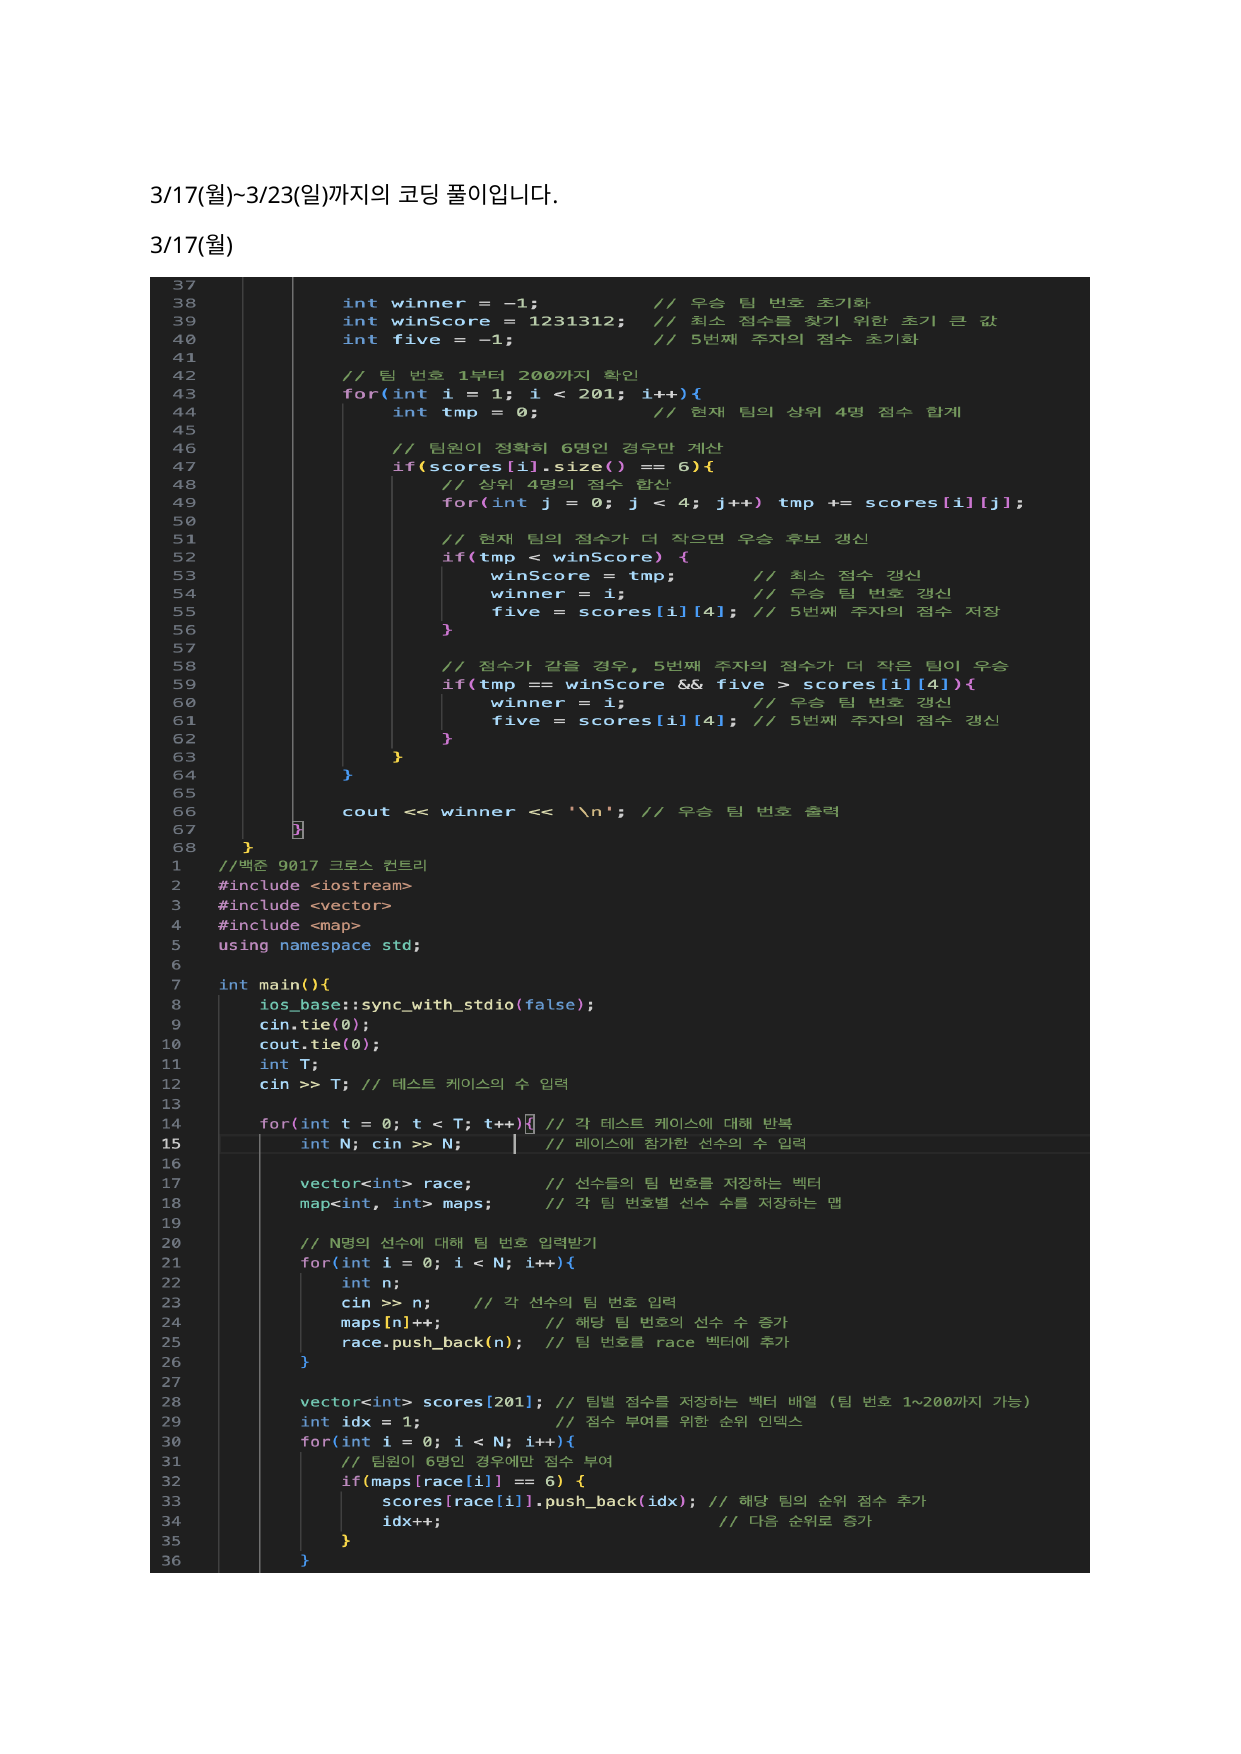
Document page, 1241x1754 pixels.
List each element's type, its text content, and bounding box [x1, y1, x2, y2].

text 3/17(월)~3/23(일)까지의 코딩 풀이입니다. [150, 177, 1090, 211]
text 3/17(월) [150, 227, 1090, 261]
picture [150, 277, 1090, 1573]
